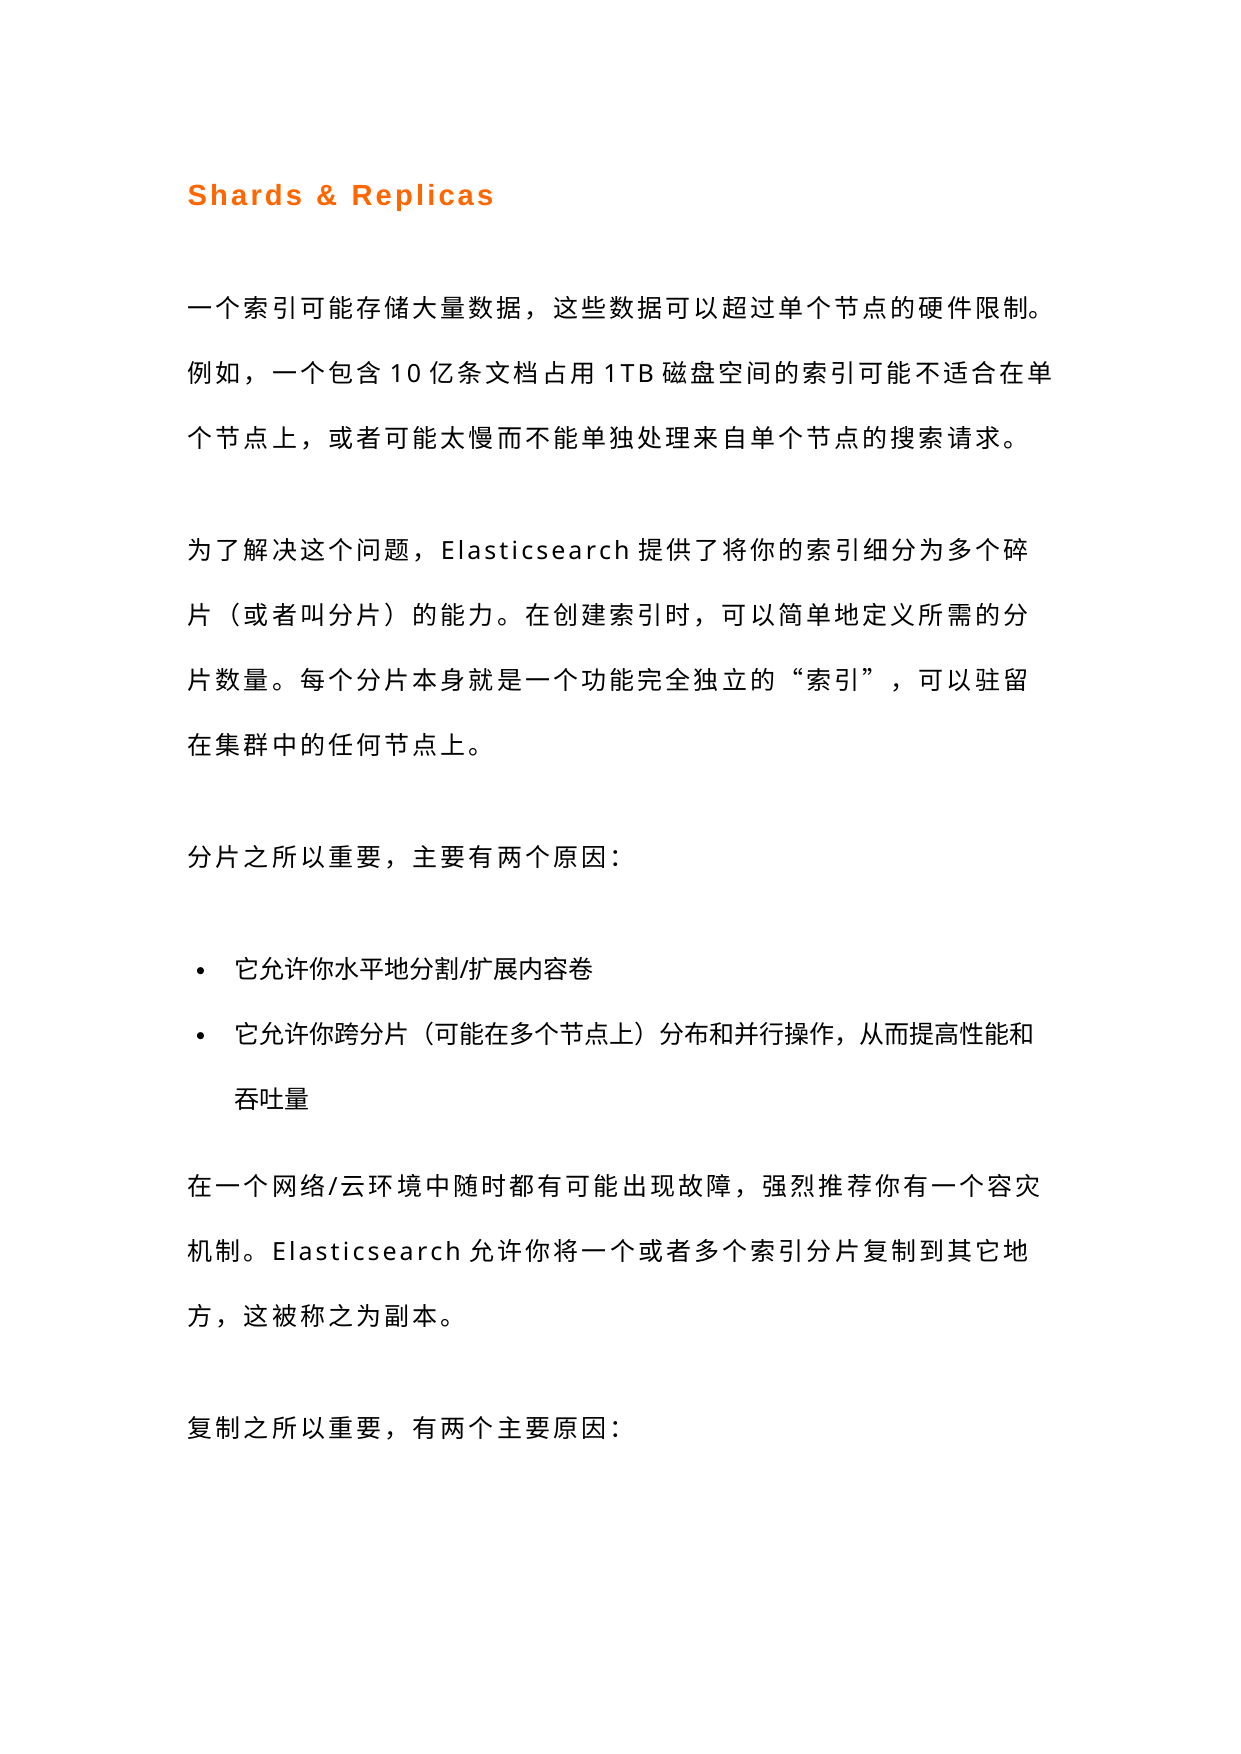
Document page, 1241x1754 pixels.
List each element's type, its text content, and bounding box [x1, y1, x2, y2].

list 它允许你跨分片（可能在多个节点上）分布和并行操作，从而提高性能和吞吐量 [197, 1000, 1053, 1130]
text Shards & Replicas [187, 162, 1053, 227]
text 复制之所以重要，有两个主要原因： [187, 1394, 1053, 1459]
text 为了解决这个问题，Elasticsearch提供了将你的索引细分为多个碎片（或者叫分片）的能力。在创建索引时，可以简单地定义所需的分片数量。每个分片本身就是一个功能完全独立的“索引”，可以驻留在集群中的任何节点上。 [187, 516, 1053, 776]
text 分片之所以重要，主要有两个原因： [187, 823, 1053, 888]
text 一个索引可能存储大量数据，这些数据可以超过单个节点的硬件限制。例如，一个包含10亿条文档占用1TB磁盘空间的索引可能不适合在单个节点上，或者可能太慢而不能单独处理来自单个节点的搜索请求。 [187, 274, 1053, 469]
list 它允许你水平地分割/扩展内容卷 [197, 935, 1053, 1000]
text 在一个网络/云环境中随时都有可能出现故障，强烈推荐你有一个容灾机制。Elasticsearch允许你将一个或者多个索引分片复制到其它地方，这被称之为副本。 [187, 1152, 1053, 1347]
